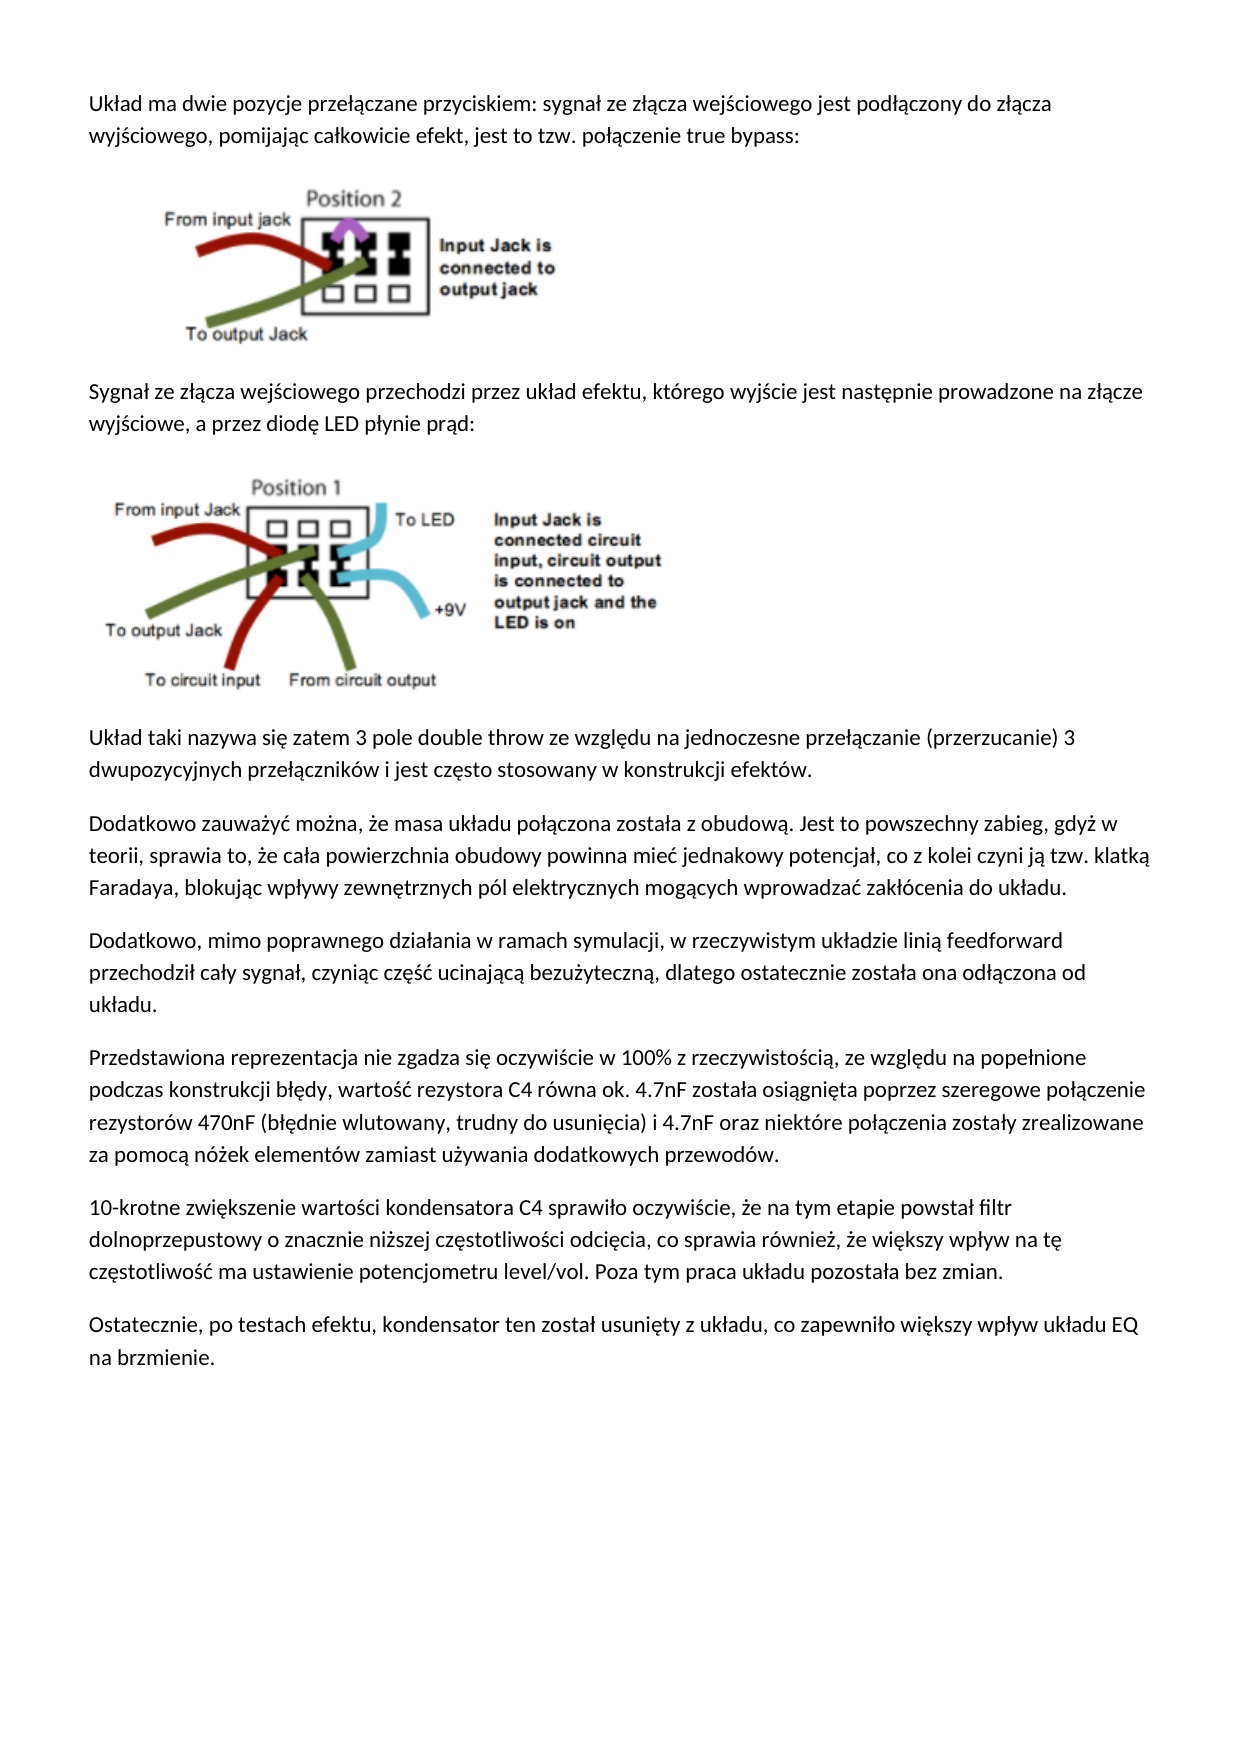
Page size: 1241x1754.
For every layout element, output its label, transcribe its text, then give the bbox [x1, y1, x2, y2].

picture [88, 462, 668, 699]
text Układ taki nazywa się zatem 3 pole double throw ze względu na jednoczesne przełączanie (przerzucanie) 3 dwupozycyjnych przełączników i jest często stosowany w konstrukcji efektów. [89, 723, 1152, 784]
text Przedstawiona reprezentacja nie zgadza się oczywiście w 100% z rzeczywistością, ze względu na popełnione podczas konstrukcji błędy, wartość rezystora C4 równa ok. 4.7nF została osiągnięta poprzez szeregowe połączenie rezystorów 470nF (błędnie wlutowany, trudny do usunięcia) i 4.7nF oraz niektóre połączenia zostały zrealizowane za pomocą nóżek elementów zamiast używania dodatkowych przewodów. [89, 1043, 1152, 1168]
text Dodatkowo zauważyć można, że masa układu połączona została z obudową. Jest to powszechny zabieg, gdyż w teorii, sprawia to, że cała powierzchnia obudowy powinna mieć jednakowy potencjał, co z kolei czyni ją tzw. klatką Faradaya, blokując wpływy zewnętrznych pól elektrycznych mogących wprowadzać zakłócenia do układu. [89, 809, 1152, 901]
text Ostatecznie, po testach efektu, kondensator ten został usunięty z układu, co zapewniło większy wpływ układu EQ na brzmienie. [89, 1310, 1152, 1371]
text 10-krotne zwiększenie wartości kondensatora C4 sprawiło oczywiście, że na tym etapie powstał filtr dolnoprzepustowy o znacznie niższej częstotliwości odcięcia, co sprawia również, że większy wpływ na tę częstotliwość ma ustawienie potencjometru level/vol. Poza tym praca układu pozostała bez zmian. [89, 1193, 1152, 1285]
text Dodatkowo, mimo poprawnego działania w ramach symulacji, w rzeczywistym układzie linią feedforward przechodził cały sygnał, czyniąc część ucinającą bezużyteczną, dlatego ostatecznie została ona odłączona od układu. [89, 926, 1152, 1018]
text Układ ma dwie pozycje przełączane przyciskiem: sygnał ze złącza wejściowego jest podłączony do złącza wyjściowego, pomijając całkowicie efekt, jest to tzw. połączenie true bypass: [89, 89, 1152, 149]
text Sygnał ze złącza wejściowego przechodzi przez układ efektu, którego wyjście jest następnie prowadzone na złącze wyjściowe, a przez diodę LED płynie prąd: [89, 377, 1152, 437]
picture [88, 173, 584, 352]
